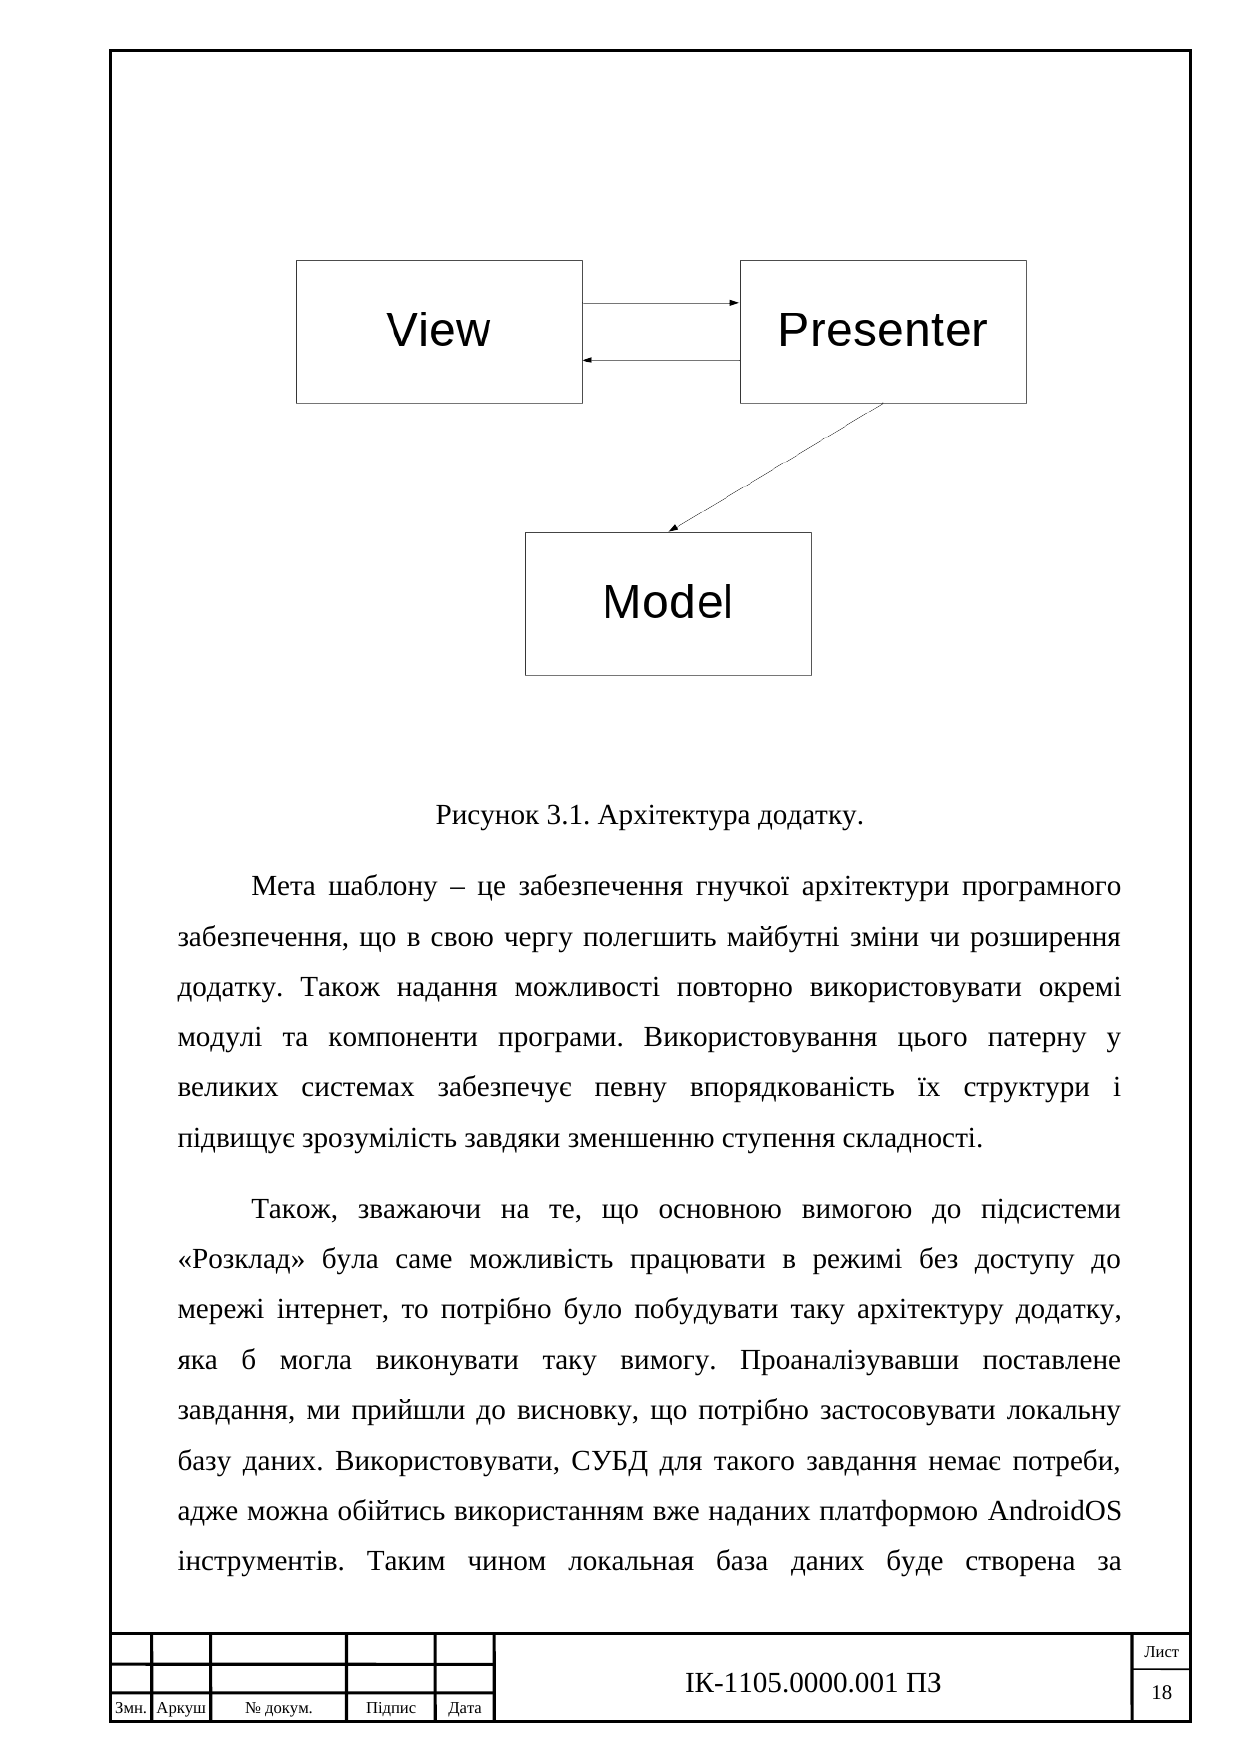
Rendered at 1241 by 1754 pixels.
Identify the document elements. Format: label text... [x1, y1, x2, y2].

text Рисунок 3.1. Архітектура додатку. [177, 797, 1122, 831]
text Мета шаблону – це забезпечення гнучкої архітектури програмного забезпечення, що в свою чергу полегшить майбутні зміни чи розширення додатку. Також надання можливості повторно використовувати окремі модулі та компоненти програми. Використовування цього патерну у великих системах забезпечує певну впорядкованість їх структури і підвищує зрозумілість завдяки зменшенню ступення складності. [177, 868, 1122, 1153]
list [177, 1191, 1122, 1577]
